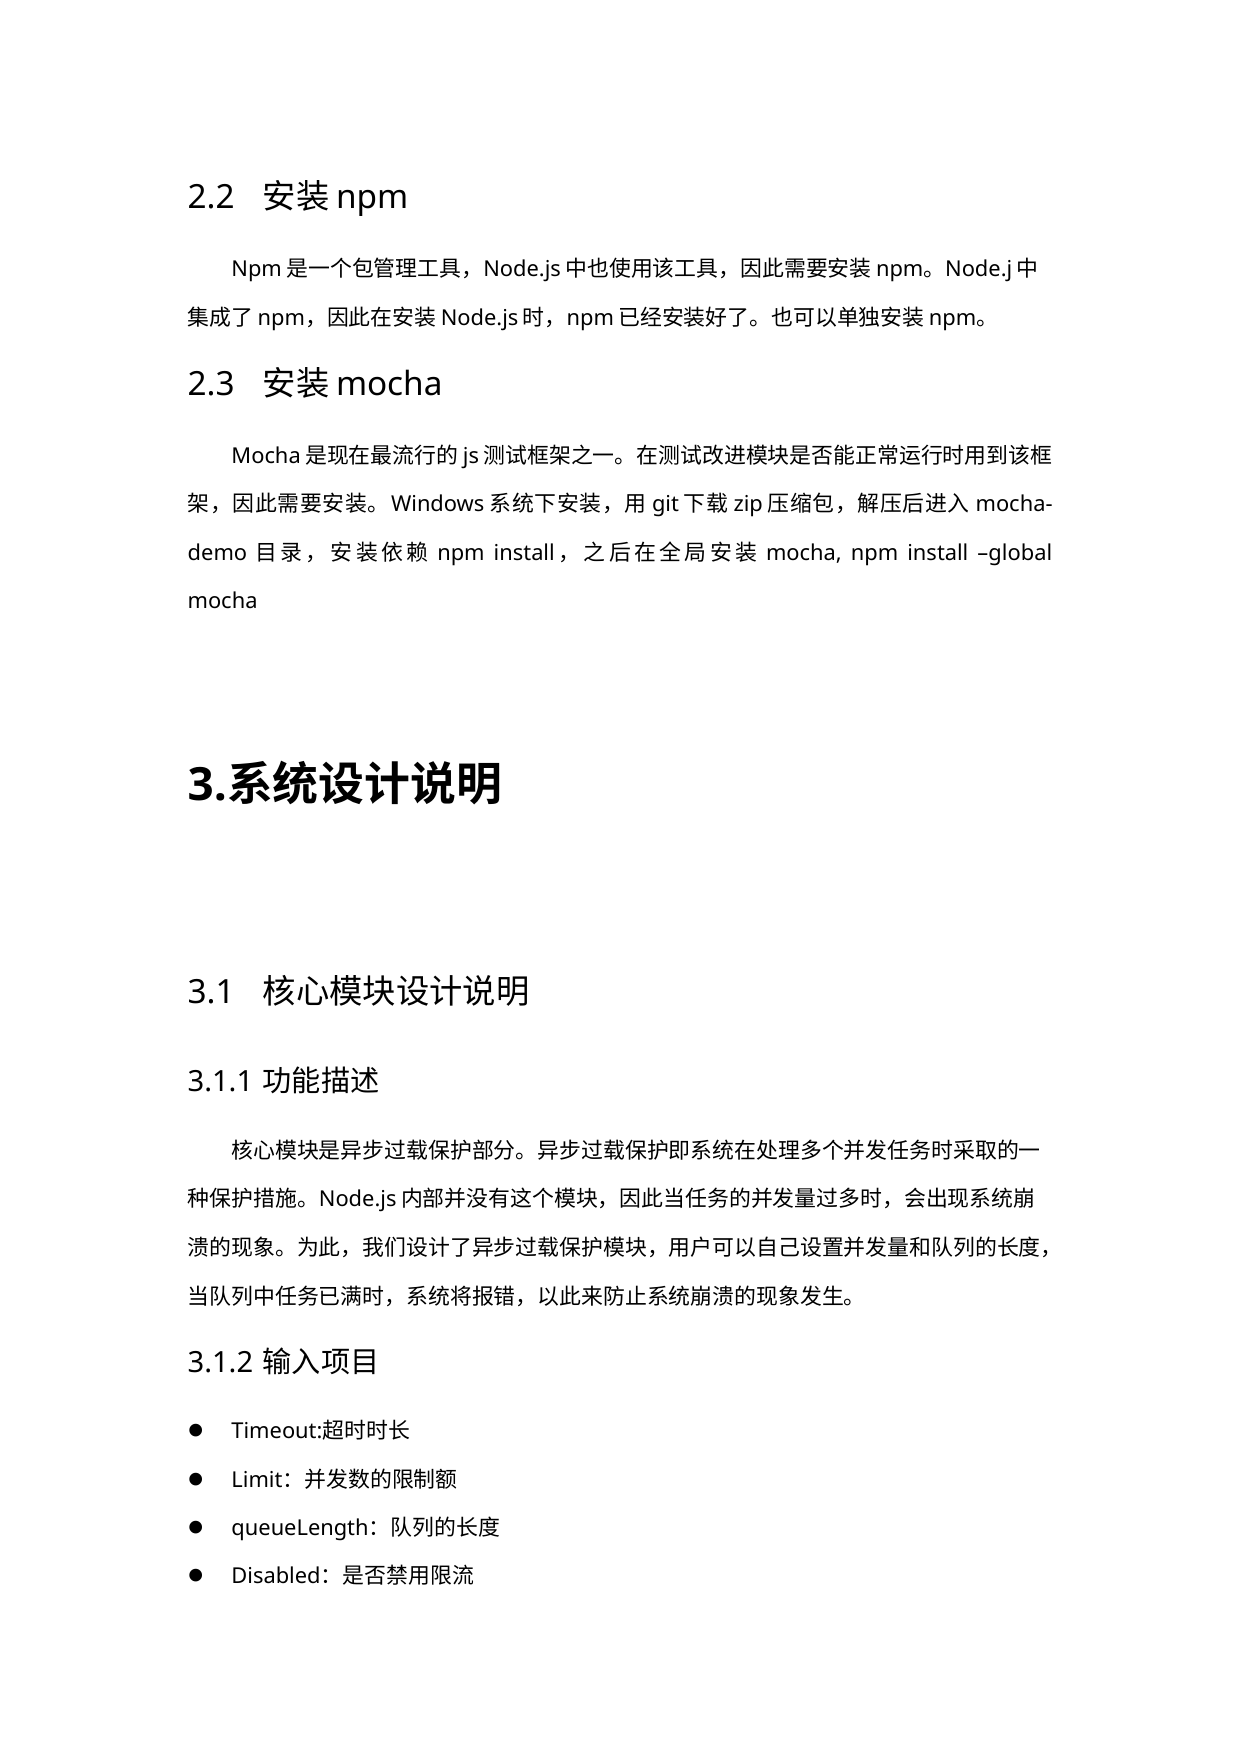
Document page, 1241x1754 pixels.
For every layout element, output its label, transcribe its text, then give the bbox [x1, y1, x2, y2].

text 核心模块是异步过载保护部分。异步过载保护即系统在处理多个并发任务时采取的一种保护措施。Node.js内部并没有这个模块，因此当任务的并发量过多时，会出现系统崩溃的现象。为此，我们设计了异步过载保护模块，用户可以自己设置并发量和队列的长度，当队列中任务已满时，系统将报错，以此来防止系统崩溃的现象发生。 [187, 1132, 1053, 1311]
list 安装npm [187, 162, 1053, 227]
list Npm是一个包管理工具，Node.js中也使用该工具，因此需要安装npm。Node.j中集成了npm，因此在安装Node.js时，npm已经安装好了。也可以单独安装npm。 [187, 251, 1053, 332]
list 功能描述 [187, 1046, 1053, 1111]
text Mocha是现在最流行的js测试框架之一。在测试改进模块是否能正常运行时用到该框架，因此需要安装。Windows系统下安装，用git下载zip压缩包，解压后进入mocha-demo目录，安装依赖npm install，之后在全局安装mocha, npm install –global mocha [187, 437, 1053, 616]
list 输入项目 [187, 1327, 1053, 1392]
list 核心模块设计说明 [187, 957, 1053, 1022]
list Timeout:超时时长 [187, 1413, 1053, 1446]
list queueLength：队列的长度 [187, 1510, 1053, 1542]
list 安装mocha [187, 348, 1053, 413]
list Disabled：是否禁用限流 [187, 1558, 1053, 1591]
subtitle 3.系统设计说明 [187, 731, 1053, 829]
list Limit：并发数的限制额 [187, 1461, 1053, 1494]
